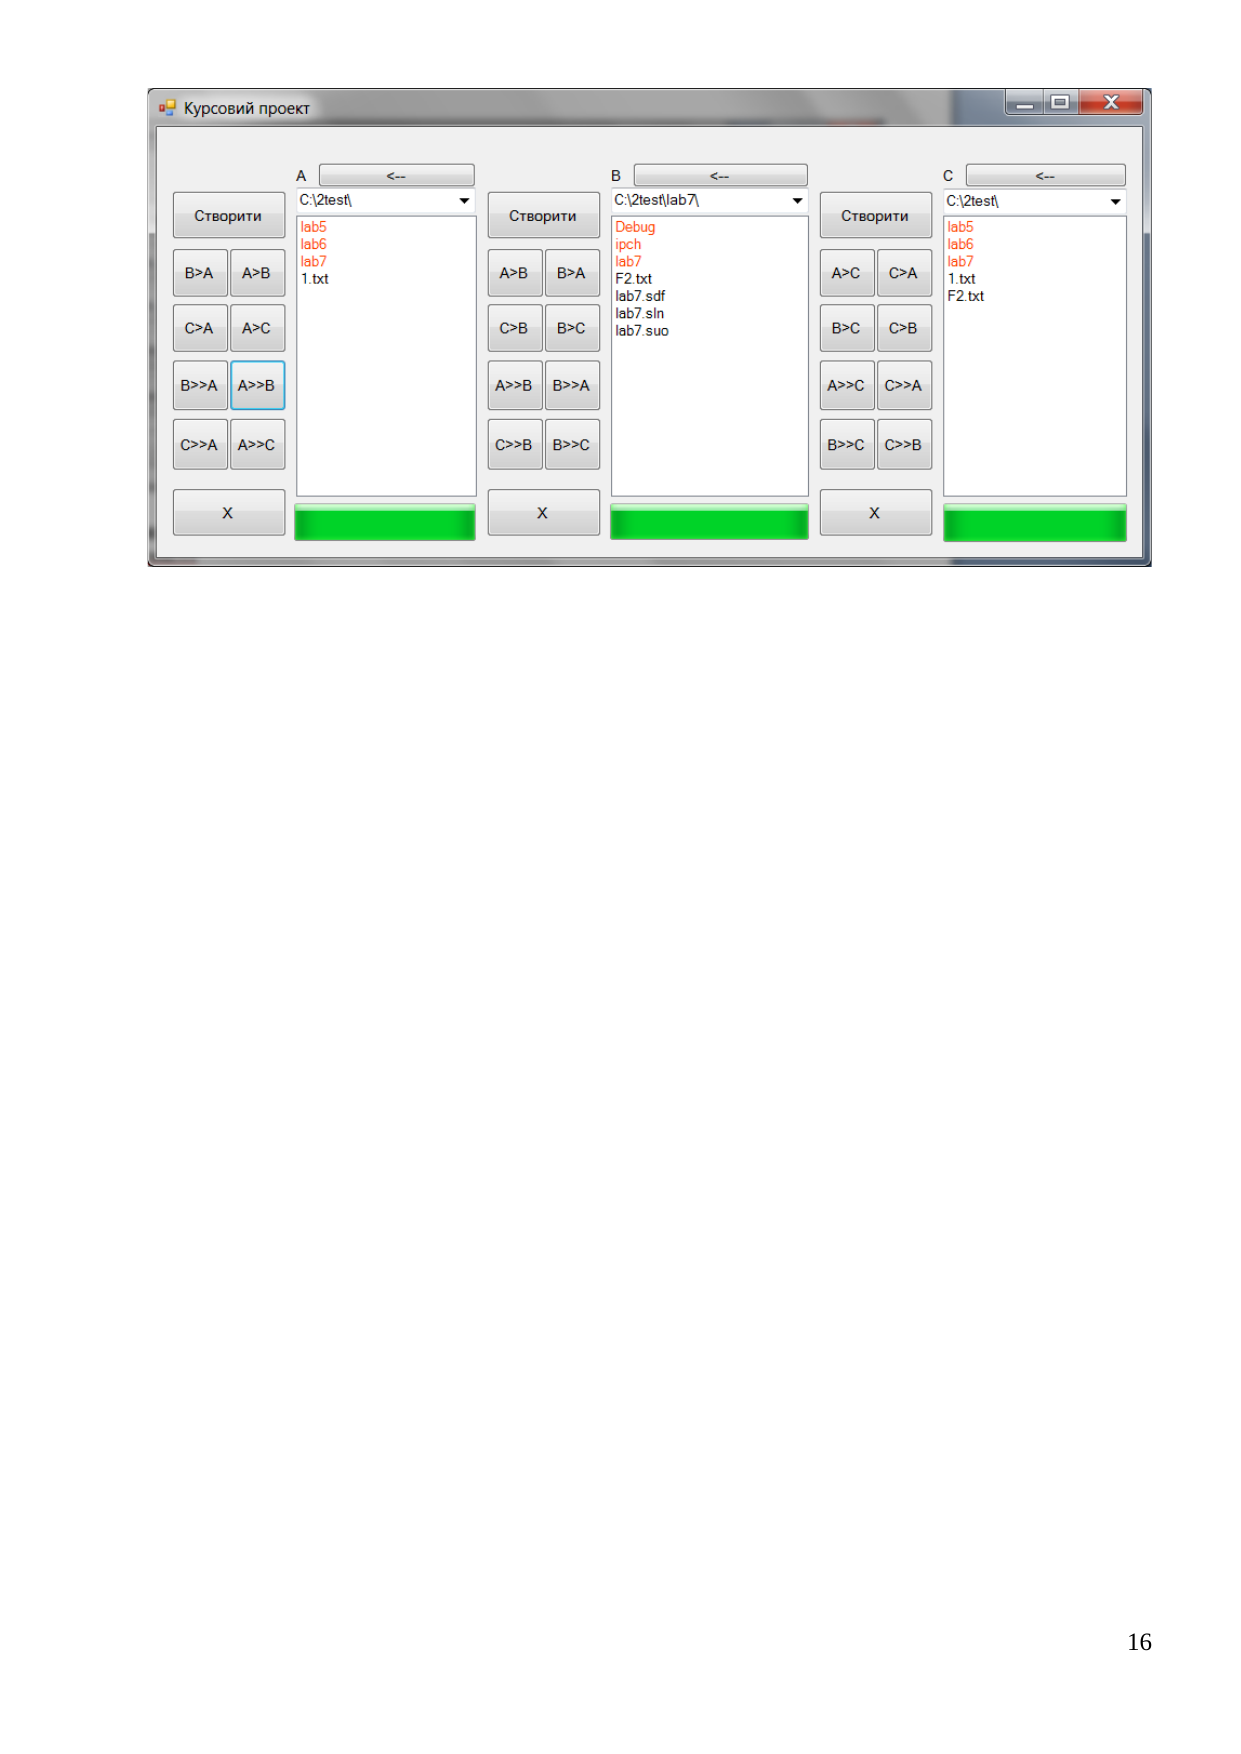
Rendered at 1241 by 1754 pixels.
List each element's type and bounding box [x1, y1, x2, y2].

picture [147, 88, 1152, 567]
